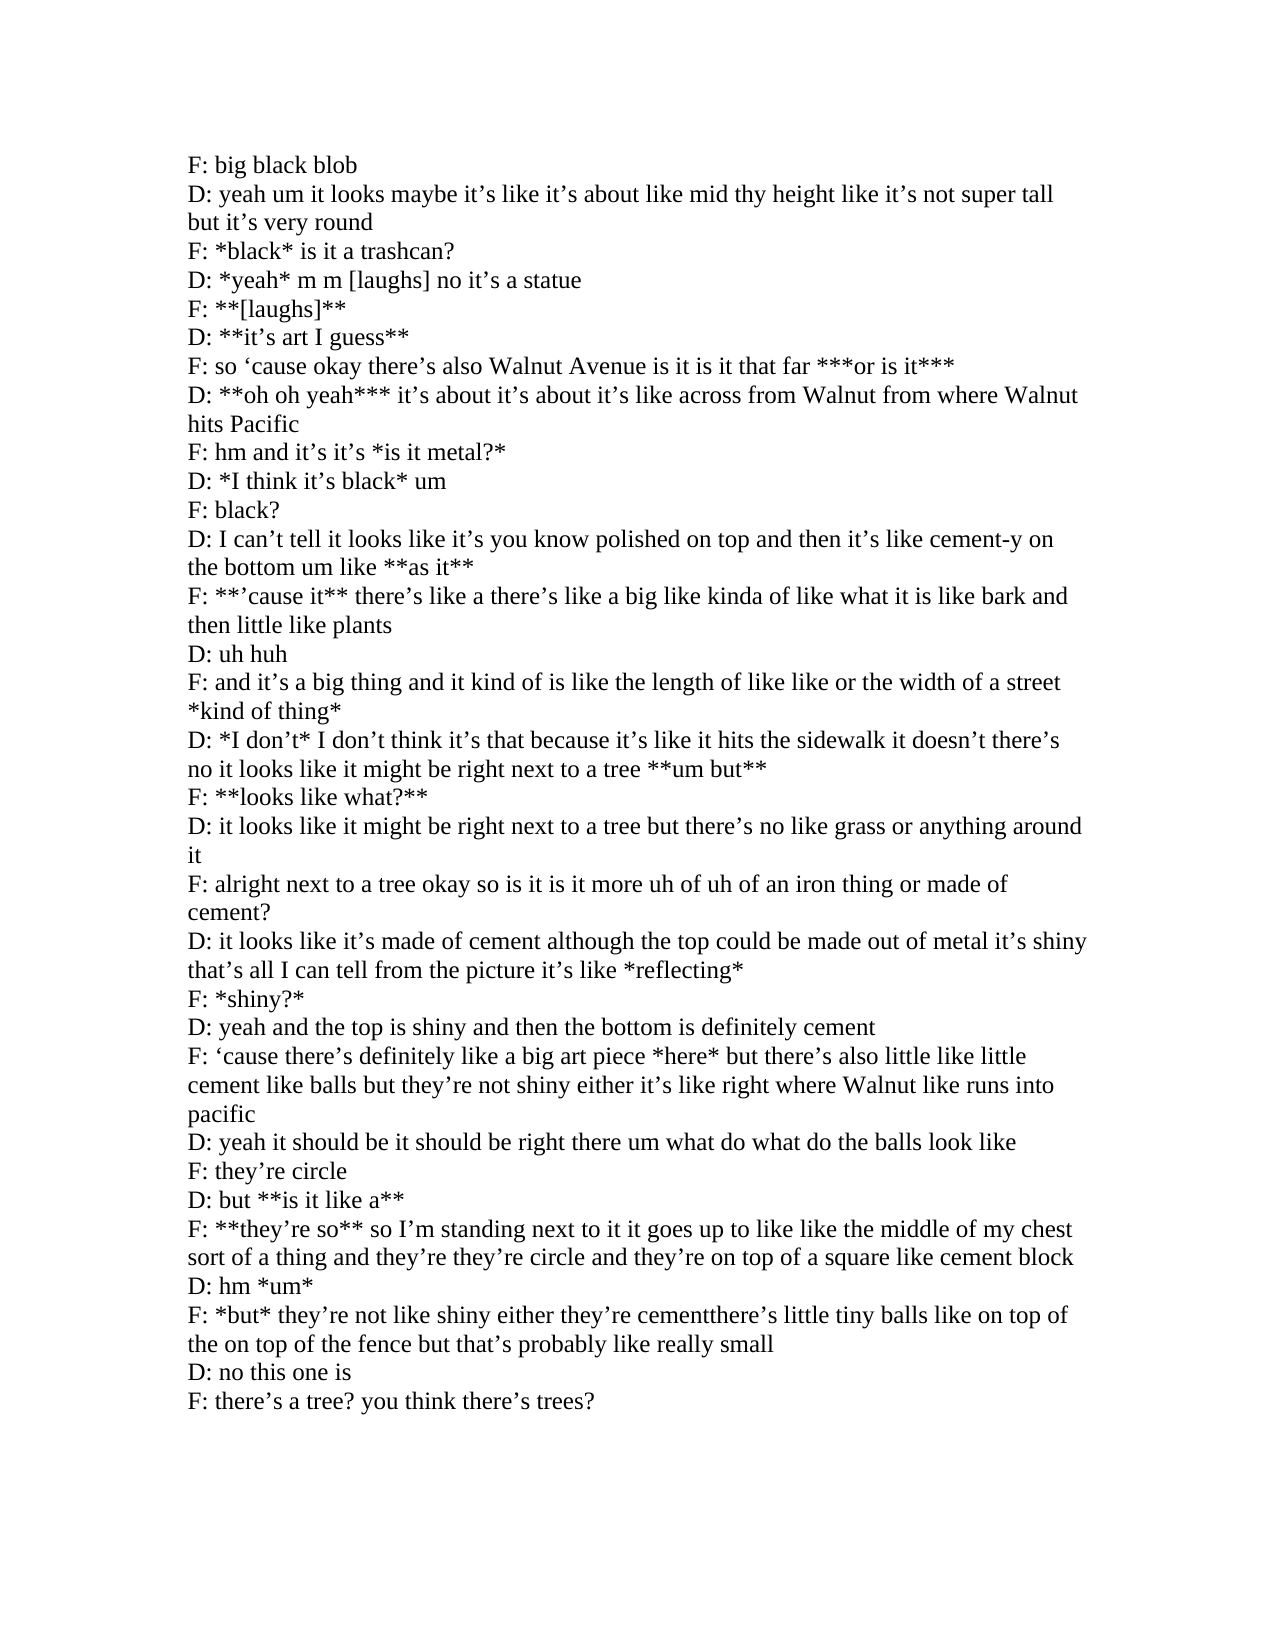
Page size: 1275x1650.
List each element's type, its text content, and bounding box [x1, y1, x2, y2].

text F: ‘cause there’s definitely like a big art piece *here* but there’s also little like little cement like balls but they’re not shiny either it’s like right where Walnut like runs into pacific [187, 1041, 1087, 1127]
text F: **[laughs]** [187, 294, 1087, 322]
text D: **oh oh yeah*** it’s about it’s about it’s like across from Walnut from where Walnut hits Pacific [187, 380, 1087, 437]
text D: yeah and the top is shiny and then the bottom is definitely cement [187, 1012, 1087, 1041]
text D: *yeah* m m [laughs] no it’s a statue [187, 265, 1087, 294]
text D: hm *um* [187, 1271, 1087, 1300]
text F: black? [187, 495, 1087, 524]
text D: no this one is [187, 1357, 1087, 1386]
text D: *I don’t* I don’t think it’s that because it’s like it hits the sidewalk it doesn’t there’s no it looks like it might be right next to a tree **um but** [187, 725, 1087, 782]
text D: yeah um it looks maybe it’s like it’s about like mid thy height like it’s not super tall but it’s very round [187, 179, 1087, 236]
text F: and it’s a big thing and it kind of is like the length of like like or the width of a street *kind of thing* [187, 667, 1087, 725]
text D: it looks like it might be right next to a tree but there’s no like grass or anything around it [187, 811, 1087, 869]
text D: I can’t tell it looks like it’s you know polished on top and then it’s like cement-y on the bottom um like **as it** [187, 524, 1087, 581]
text F: hm and it’s it’s *is it metal?* [187, 437, 1087, 466]
text D: it looks like it’s made of cement although the top could be made out of metal it’s shiny that’s all I can tell from the picture it’s like *reflecting* [187, 926, 1087, 984]
text F: **they’re so** so I’m standing next to it it goes up to like like the middle of my chest sort of a thing and they’re they’re circle and they’re on top of a square like cement block [187, 1214, 1087, 1271]
text D: but **is it like a** [187, 1185, 1087, 1214]
text F: there’s a tree? you think there’s trees? [187, 1386, 1087, 1415]
text F: alright next to a tree okay so is it is it more uh of uh of an iron thing or made of cement? [187, 869, 1087, 926]
text F: they’re circle [187, 1156, 1087, 1185]
text F: so ‘cause okay there’s also Walnut Avenue is it is it that far ***or is it*** [187, 351, 1087, 380]
text F: *black* is it a trashcan? [187, 236, 1087, 265]
text F: big black blob [187, 150, 1087, 179]
text F: *shiny?* [187, 984, 1087, 1012]
text D: **it’s art I guess** [187, 322, 1087, 351]
text F: **’cause it** there’s like a there’s like a big like kinda of like what it is like bark and then little like plants [187, 581, 1087, 639]
text D: uh huh [187, 639, 1087, 667]
text F: *but* they’re not like shiny either they’re cementthere’s little tiny balls like on top of the on top of the fence but that’s probably like really small [187, 1300, 1087, 1357]
text D: yeah it should be it should be right there um what do what do the balls look like [187, 1127, 1087, 1156]
text D: *I think it’s black* um [187, 466, 1087, 495]
text F: **looks like what?** [187, 782, 1087, 811]
